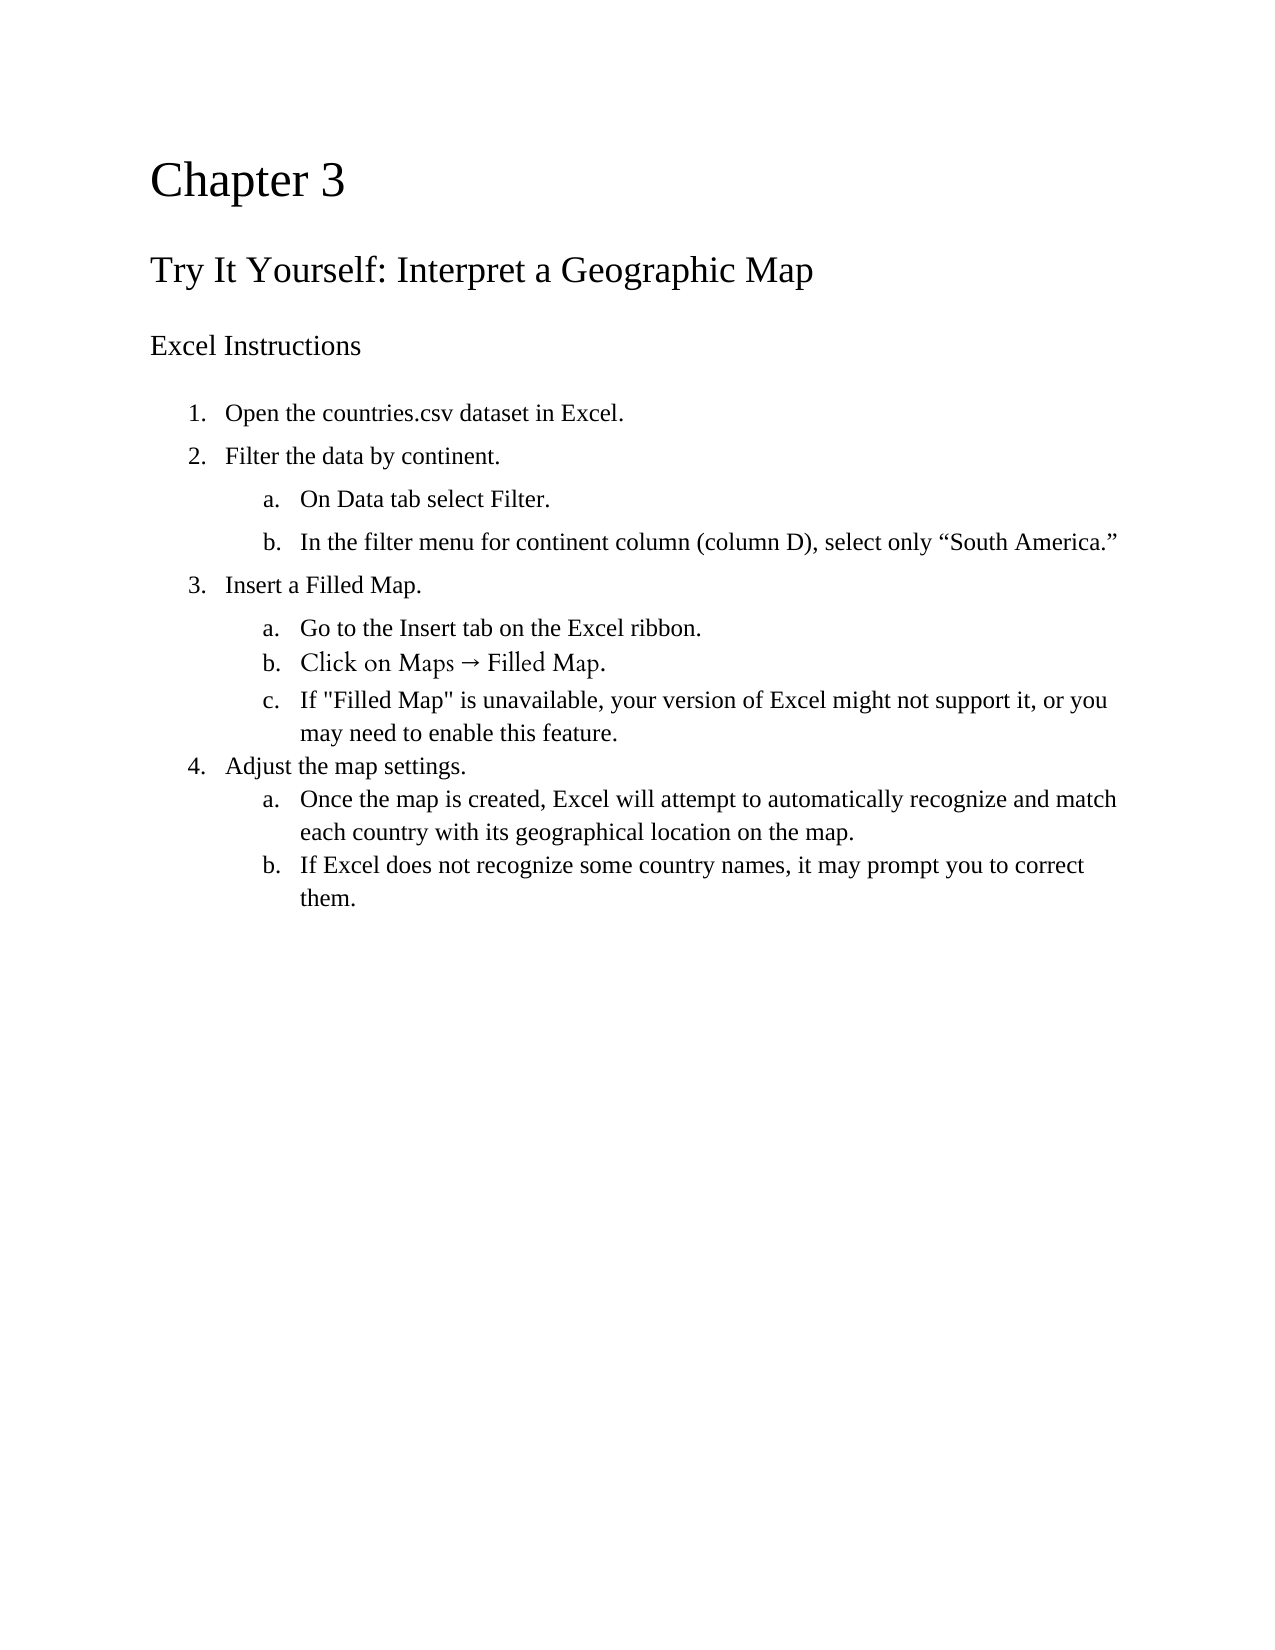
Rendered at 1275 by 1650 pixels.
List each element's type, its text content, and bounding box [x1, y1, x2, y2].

subtitle Excel Instructions [150, 328, 1125, 362]
list If Excel does not recognize some country names, it may prompt you to correct them. [262, 851, 1125, 912]
list On Data tab select Filter. [263, 484, 1125, 513]
list If "Filled Map" is unavailable, your version of Excel might not support it, or you may need to enable this feature. [262, 685, 1125, 747]
list In the filter menu for continent column (column D), select only “South America.” [263, 527, 1125, 556]
list Filter the data by continent. [188, 441, 1125, 470]
list Go to the Insert tab on the Excel ribbon. [262, 613, 1125, 642]
list Open the countries.csv dataset in Excel. [188, 398, 1125, 427]
list Click on Maps → Filled Map. [262, 647, 1125, 680]
list Adjust the map settings. [187, 751, 1125, 780]
list Once the map is created, Excel will attempt to automatically recognize and match each country with its geographical location on the map. [262, 784, 1125, 846]
subtitle Try It Yourself: Interpret a Geographic Map [150, 247, 1125, 290]
list Insert a Filled Map. [188, 570, 1125, 599]
title Chapter 3 [150, 150, 1125, 207]
